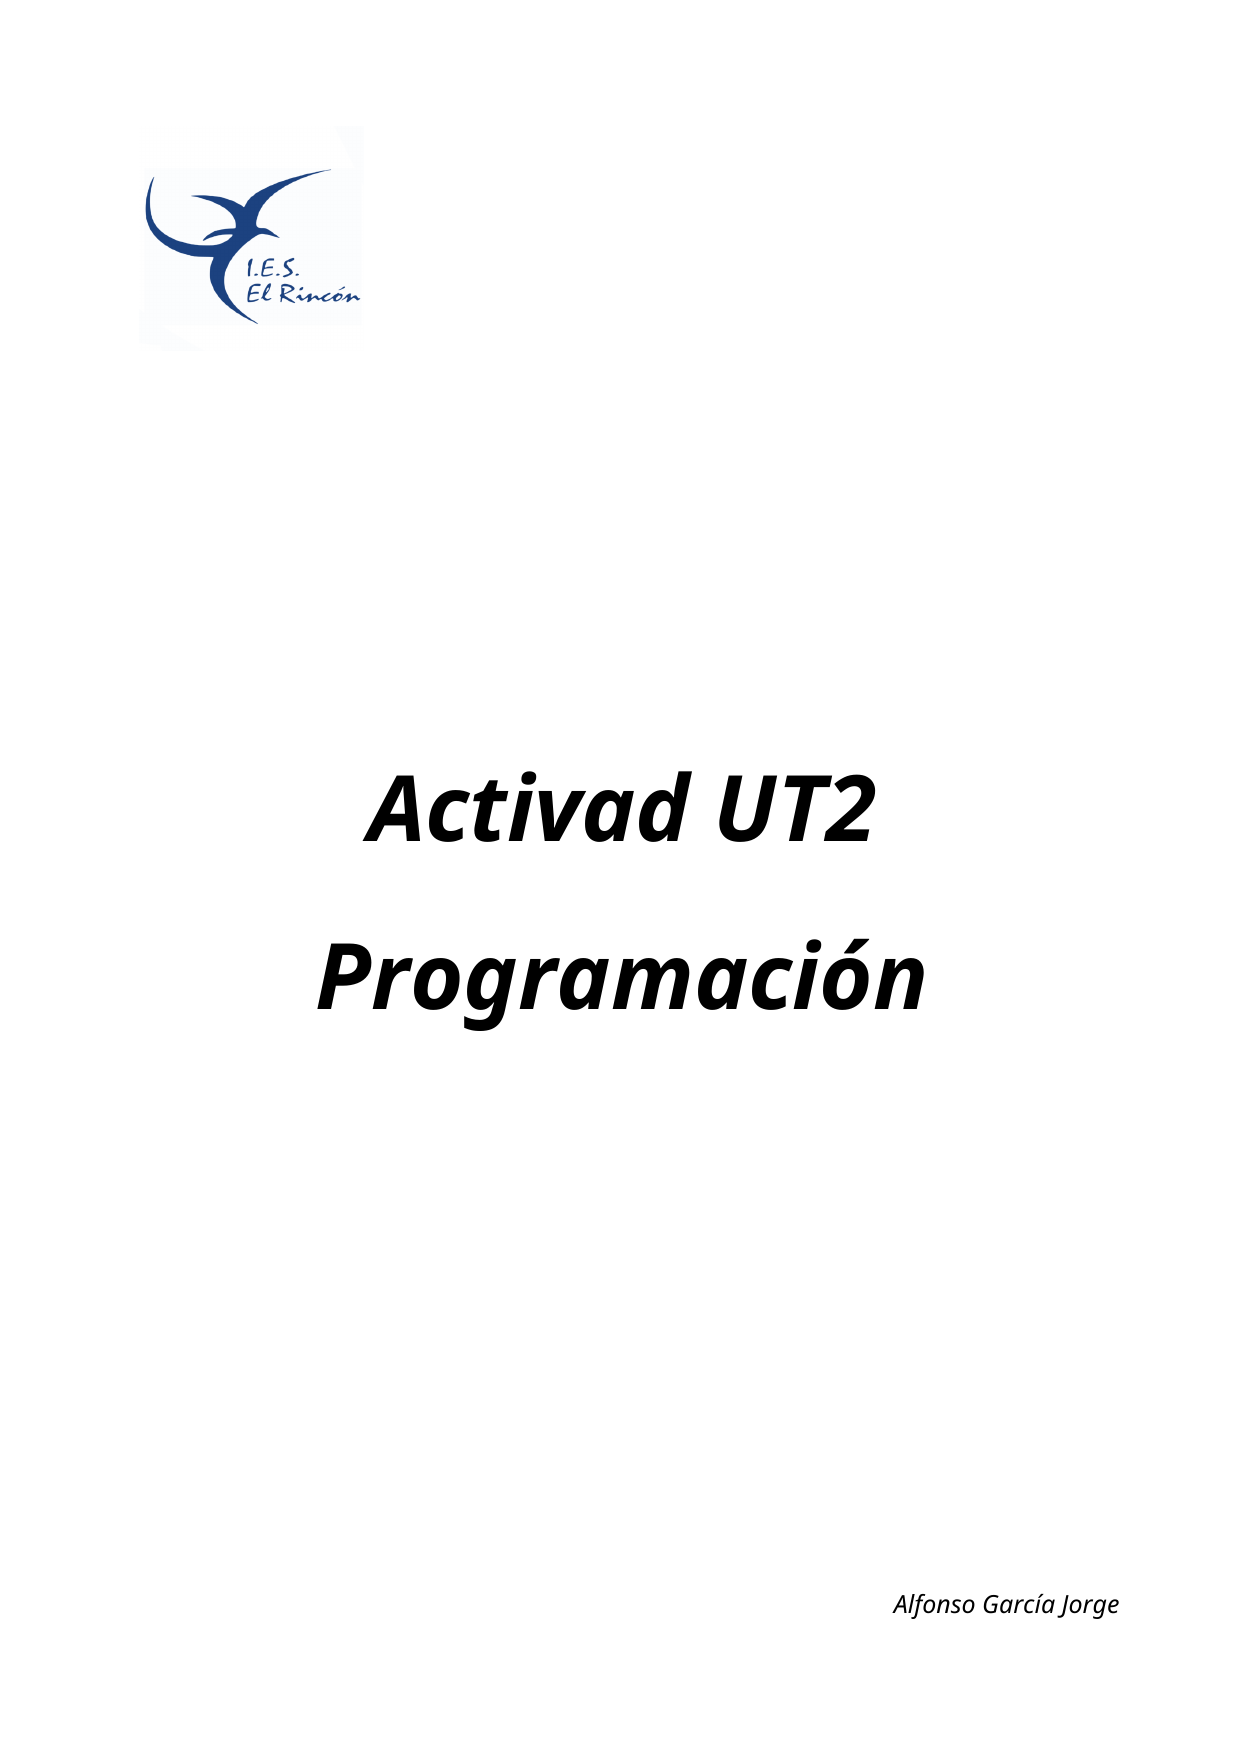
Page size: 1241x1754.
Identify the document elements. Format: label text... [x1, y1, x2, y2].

text Alfonso García Jorge [133, 1587, 1122, 1621]
picture [138, 126, 364, 351]
text Activad UT2 [133, 743, 1122, 868]
text Programación [133, 912, 1122, 1037]
